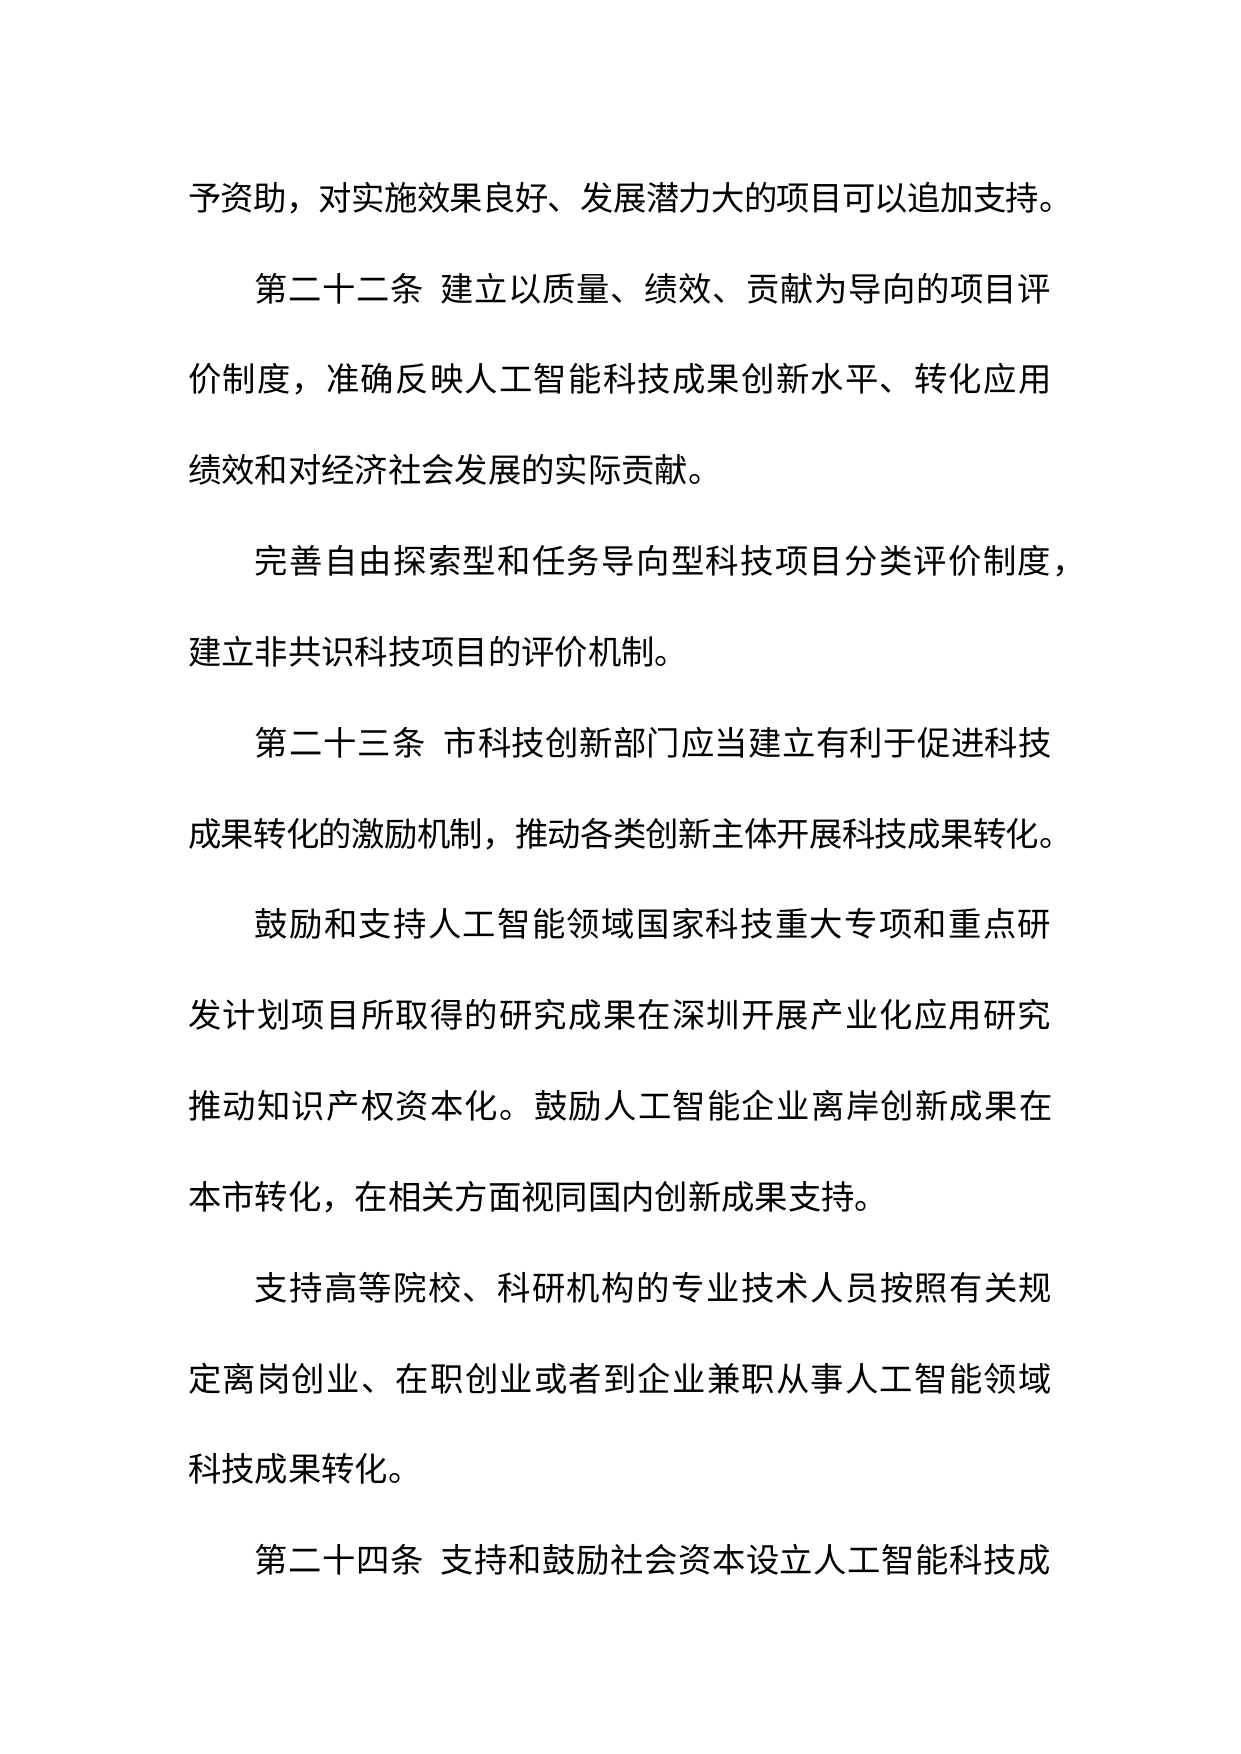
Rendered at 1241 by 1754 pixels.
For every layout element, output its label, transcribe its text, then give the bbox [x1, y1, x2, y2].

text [188, 1513, 1052, 1604]
text 完善自由探索型和任务导向型科技项目分类评价制度，建立非共识科技项目的评价机制。 [188, 514, 1052, 695]
text 支持高等院校、科研机构的专业技术人员按照有关规定离岗创业、在职创业或者到企业兼职从事人工智能领域科技成果转化。 [188, 1240, 1052, 1513]
text 第二十三条 市科技创新部门应当建立有利于促进科技成果转化的激励机制，推动各类创新主体开展科技成果转化。 [188, 695, 1052, 877]
text 鼓励和支持人工智能领域国家科技重大专项和重点研发计划项目所取得的研究成果在深圳开展产业化应用研究，推动知识产权资本化。鼓励人工智能企业离岸创新成果在本市转化，在相关方面视同国内创新成果支持。 [188, 877, 1052, 1240]
text 第二十二条 建立以质量、绩效、贡献为导向的项目评价制度，准确反映人工智能科技成果创新水平、转化应用绩效和对经济社会发展的实际贡献。 [188, 241, 1052, 514]
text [188, 150, 1052, 241]
